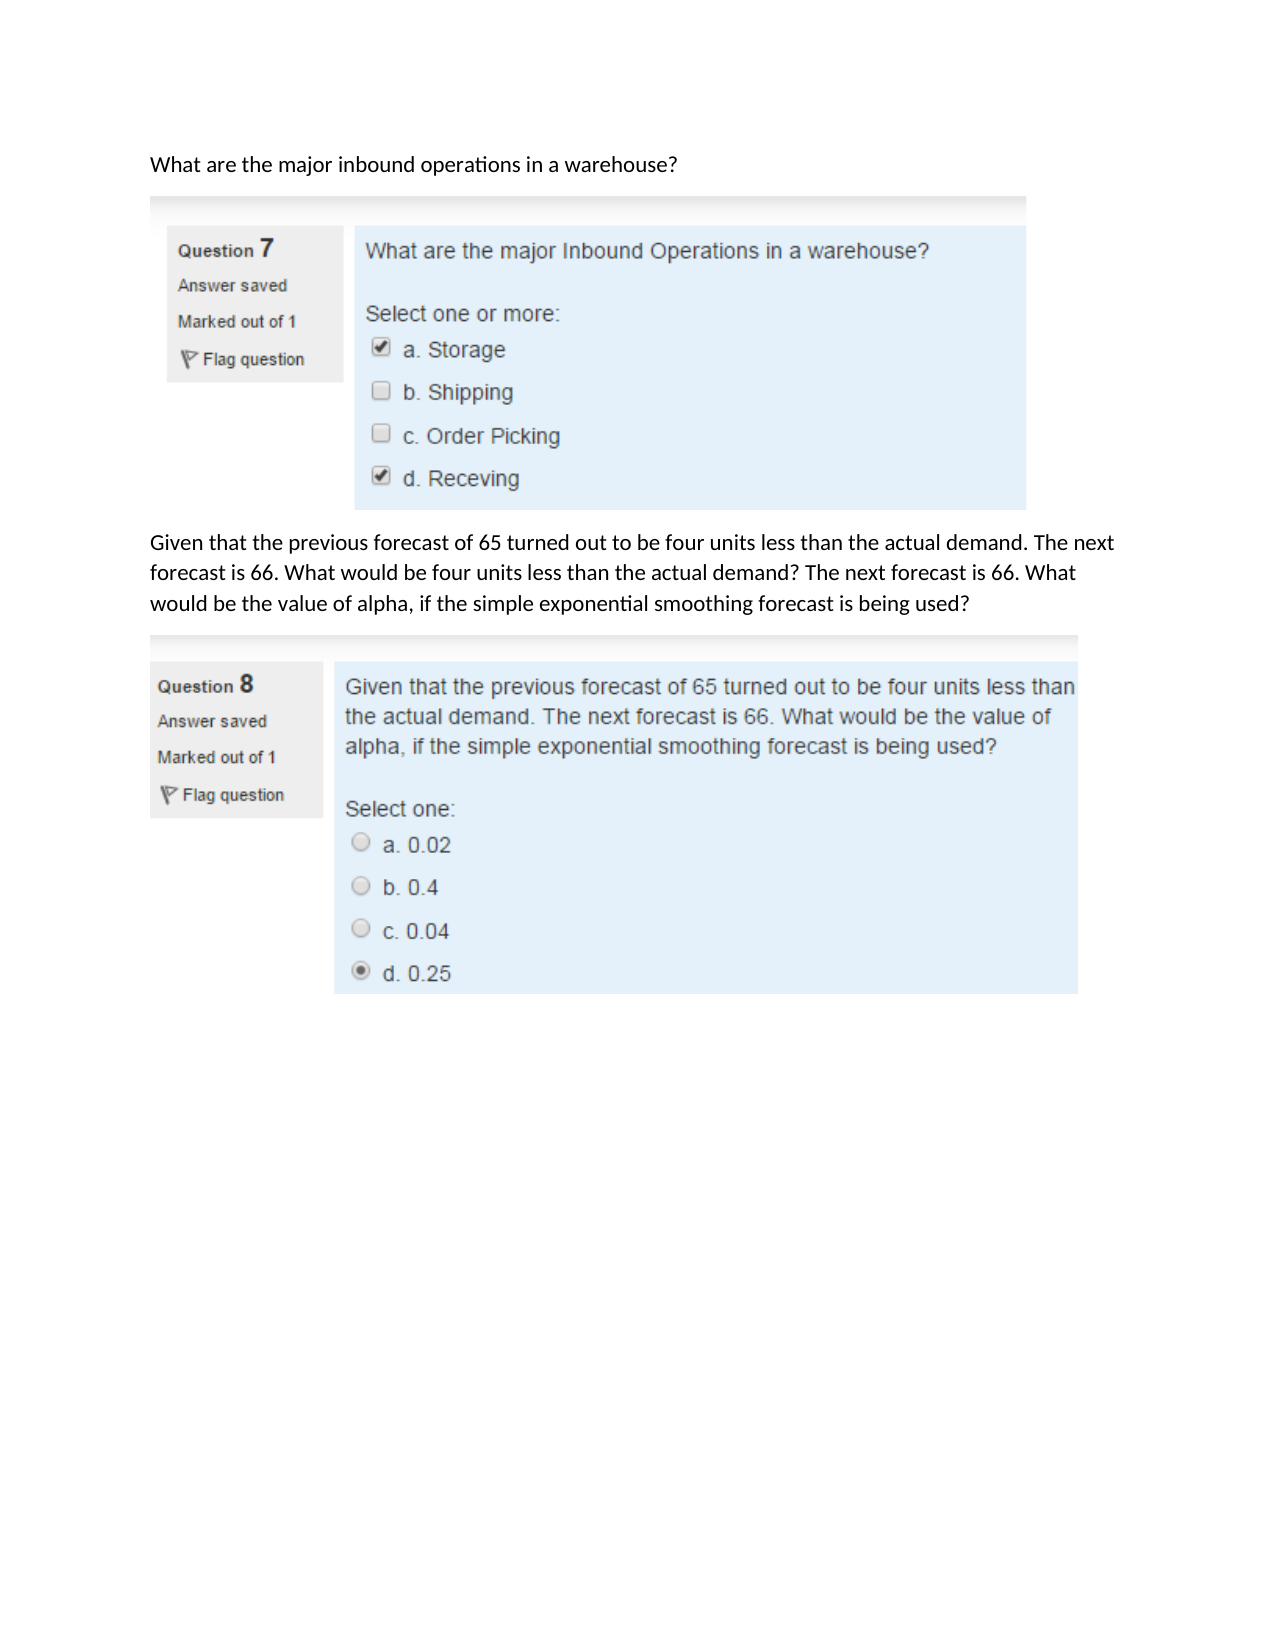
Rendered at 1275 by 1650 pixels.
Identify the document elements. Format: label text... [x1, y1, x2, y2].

picture [150, 635, 1079, 994]
text What are the major inbound operations in a warehouse? [150, 150, 1125, 178]
picture [150, 196, 1027, 510]
text Given that the previous forecast of 65 turned out to be four units less than the actual demand. The next forecast is 66. What would be four units less than the actual demand? The next forecast is 66. What would be the value of alpha, if the simple exponential smoothing forecast is being used? [150, 528, 1125, 617]
